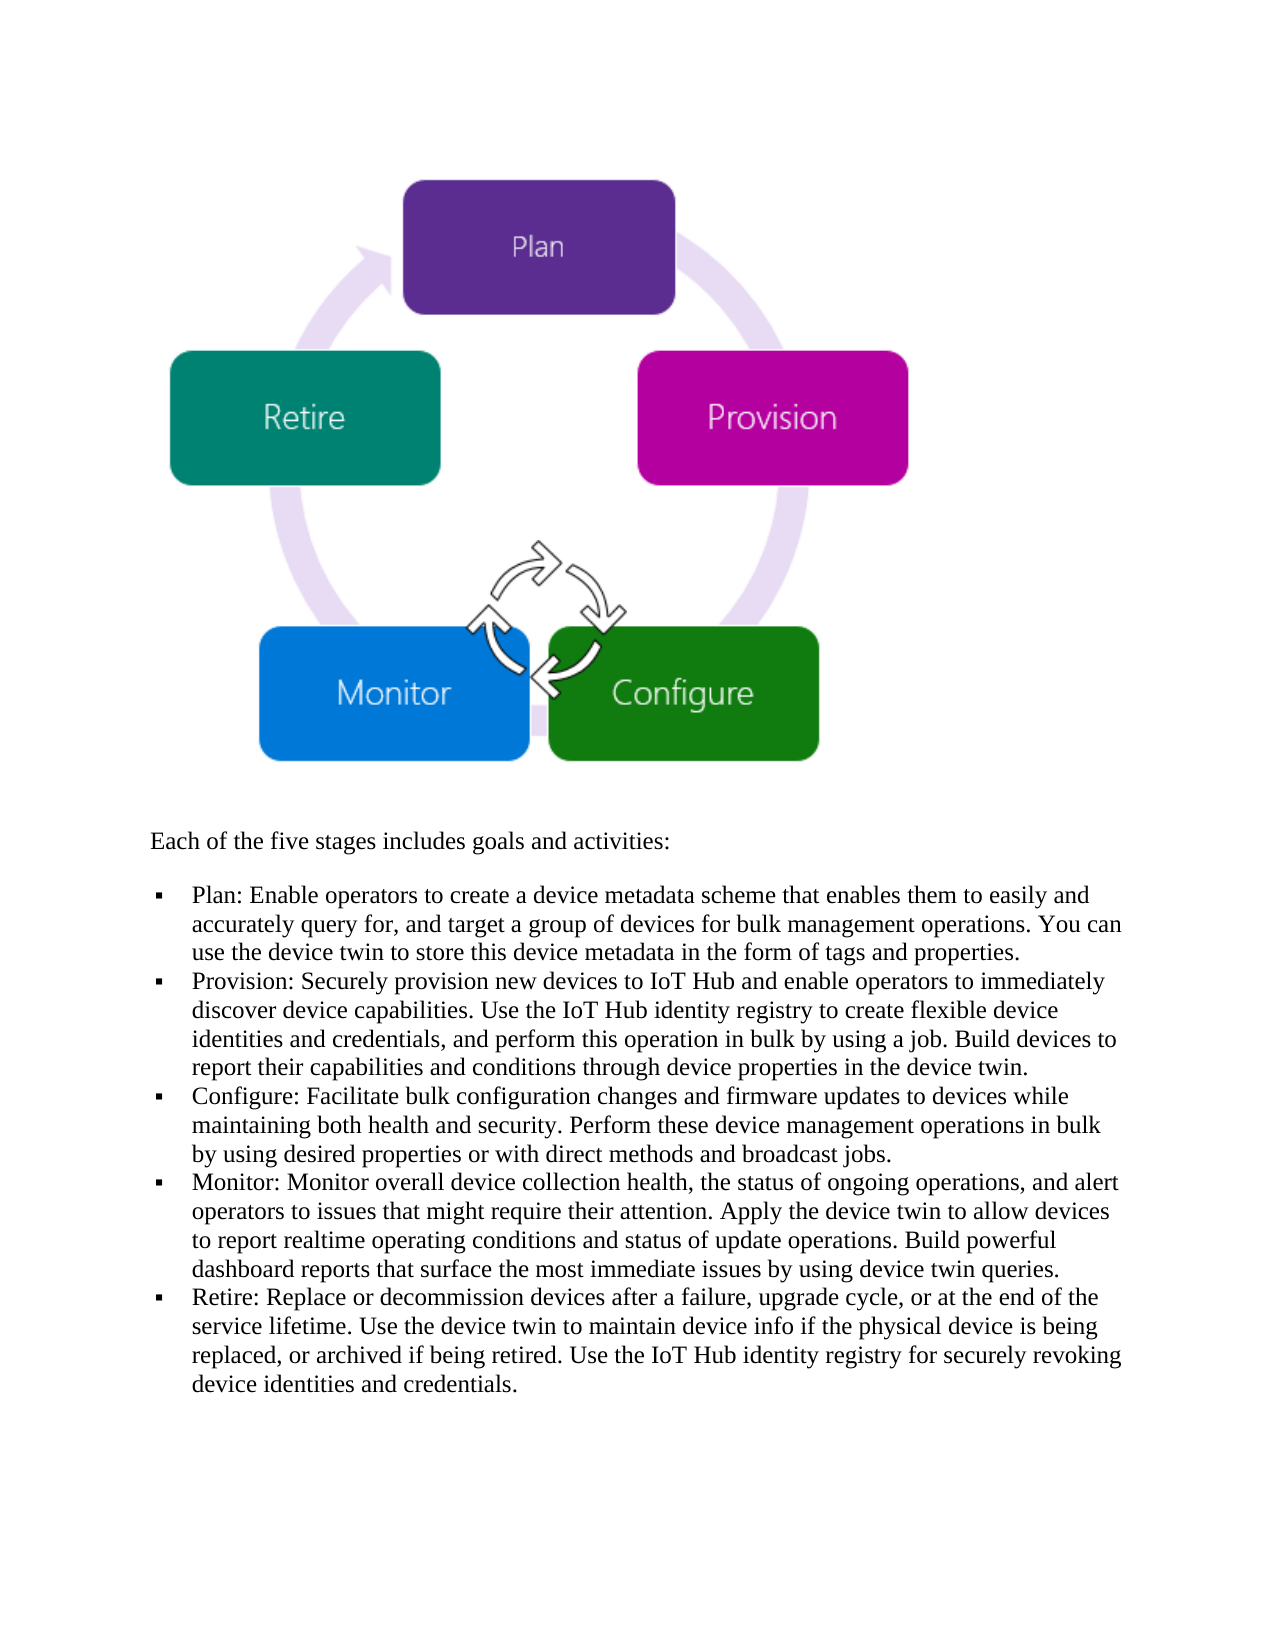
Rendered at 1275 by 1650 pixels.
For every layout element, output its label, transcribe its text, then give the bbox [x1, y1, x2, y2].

list Retire: Replace or decommission devices after a failure, upgrade cycle, or at the end of the service lifetime. Use the device twin to maintain device info if the physical device is being replaced, or archived if being retired. Use the IoT Hub identity registry for securely revoking device identities and credentials. [154, 1282, 1125, 1397]
list Configure: Facilitate bulk configuration changes and firmware updates to devices while maintaining both health and security. Perform these device management operations in bulk by using desired properties or with direct methods and broadcast jobs. [154, 1081, 1125, 1167]
list Plan: Enable operators to create a device metadata scheme that enables them to easily and accurately query for, and target a group of devices for bulk management operations. You can use the device twin to store this device metadata in the form of tags and properties. [154, 880, 1125, 966]
list Provision: Securely provision new devices to IoT Hub and enable operators to immediately discover device capabilities. Use the IoT Hub identity registry to create flexible device identities and credentials, and perform this operation in bulk by using a job. Build devices to report their capabilities and conditions through device properties in the device twin. [154, 966, 1125, 1081]
list Monitor: Monitor overall device collection health, the status of ongoing operations, and alert operators to issues that might require their attention. Apply the device twin to allow devices to report realtime operating conditions and status of update operations. Build powerful dashboard reports that surface the most immediate issues by using device twin queries. [154, 1167, 1125, 1282]
picture [150, 150, 932, 802]
text Each of the five stages includes goals and activities: [150, 826, 1125, 855]
